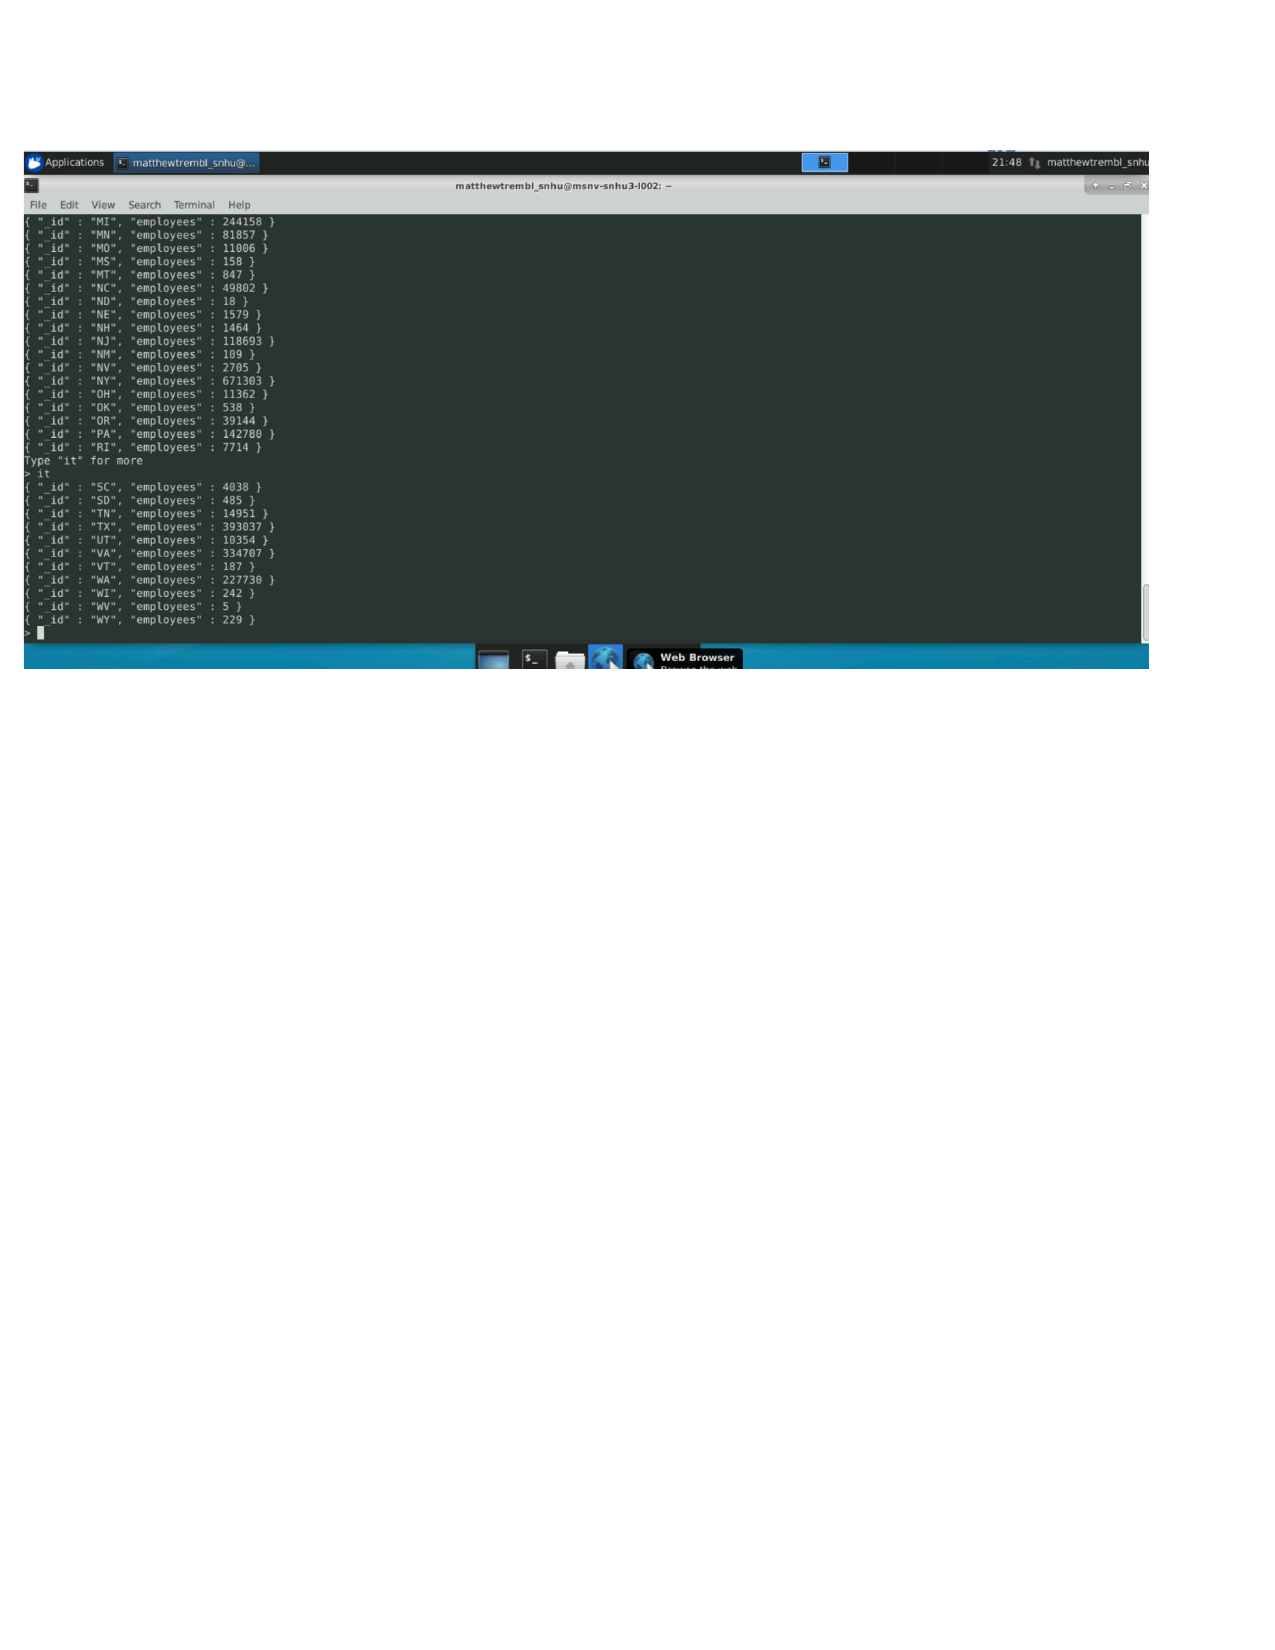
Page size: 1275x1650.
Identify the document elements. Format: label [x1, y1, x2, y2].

picture [23, 150, 1149, 669]
